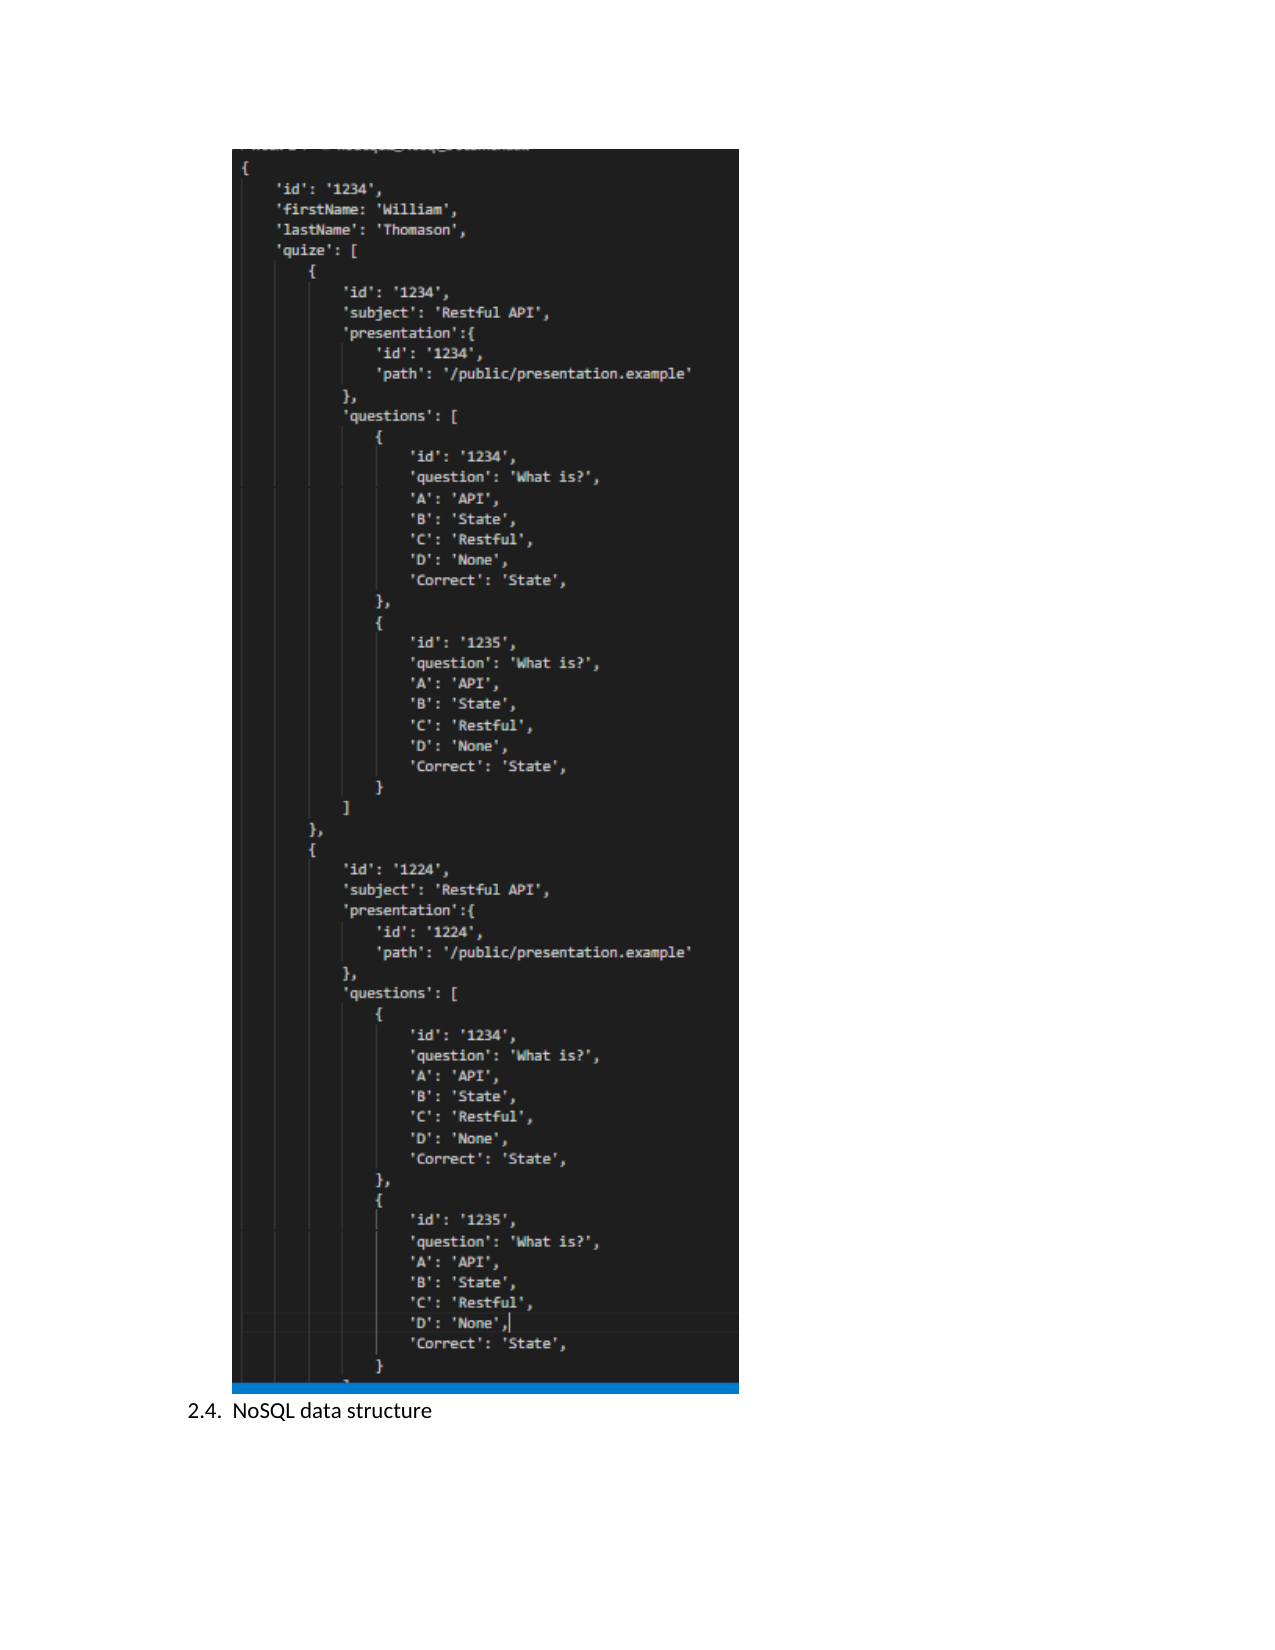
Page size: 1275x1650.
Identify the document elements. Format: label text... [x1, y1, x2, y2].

picture [232, 149, 739, 1394]
list NoSQL data structure [187, 1396, 1125, 1424]
